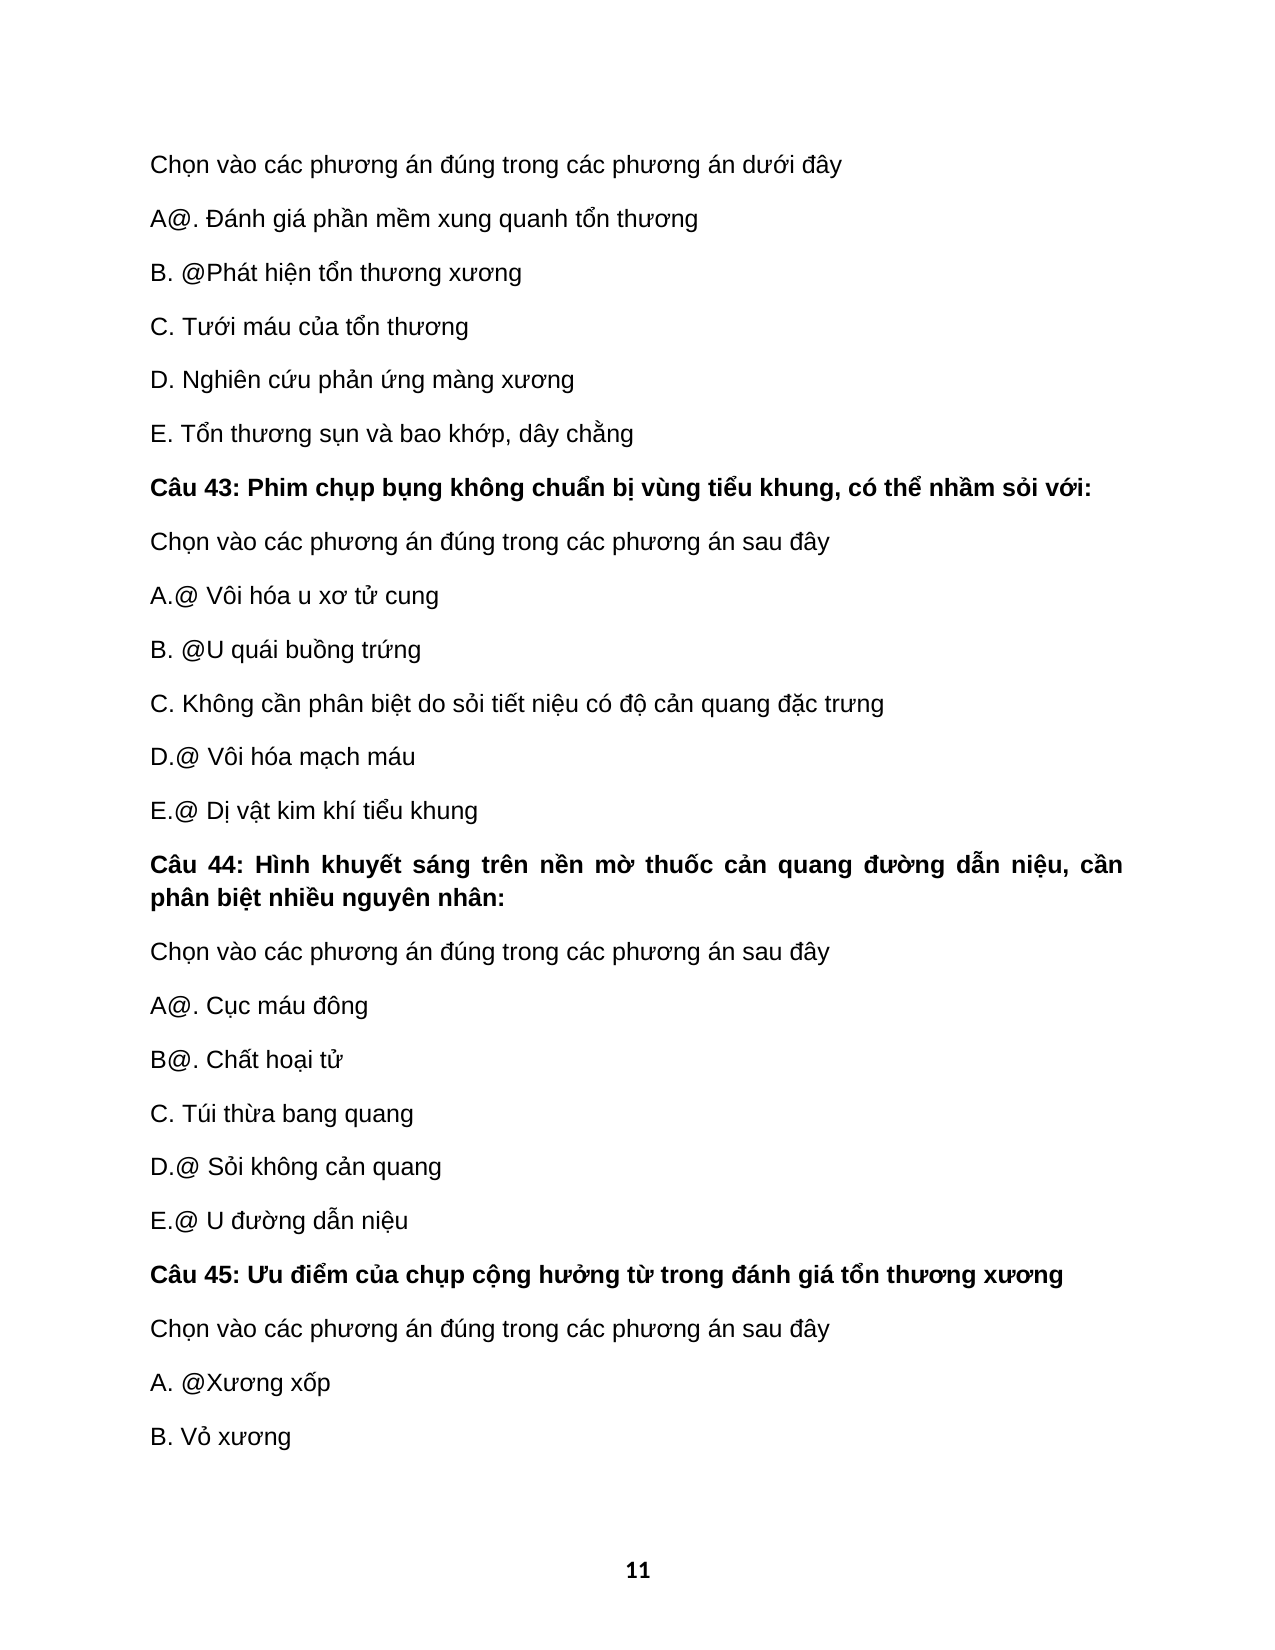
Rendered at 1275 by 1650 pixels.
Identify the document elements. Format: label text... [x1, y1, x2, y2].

text A. @Xương xốp [150, 1368, 1125, 1397]
text B. @U quái buồng trứng [150, 635, 1125, 663]
text B. Vỏ xương [150, 1422, 1125, 1450]
text Câu 44: Hình khuyết sáng trên nền mờ thuốc cản quang đường dẫn niệu, cần phân biệt nhiều nguyên nhân: [150, 850, 1125, 912]
text Câu 43: Phim chụp bụng không chuẩn bị vùng tiểu khung, có thể nhầm sỏi với: [150, 473, 1125, 502]
text D. Nghiên cứu phản ứng màng xương [150, 365, 1125, 394]
text C. Túi thừa bang quang [150, 1098, 1125, 1127]
text B@. Chất hoại tử [150, 1045, 1125, 1073]
text E. Tổn thương sụn và bao khớp, dây chằng [150, 419, 1125, 448]
text Chọn vào các phương án đúng trong các phương án dưới đây [150, 150, 1125, 179]
text E.@ U đường dẫn niệu [150, 1206, 1125, 1235]
text Câu 45: Ưu điểm của chụp cộng hưởng từ trong đánh giá tổn thương xương [150, 1260, 1125, 1289]
text A@. Cục máu đông [150, 991, 1125, 1019]
text Chọn vào các phương án đúng trong các phương án sau đây [150, 1314, 1125, 1343]
text B. @Phát hiện tổn thương xương [150, 258, 1125, 286]
text Chọn vào các phương án đúng trong các phương án sau đây [150, 937, 1125, 966]
text A.@ Vôi hóa u xơ tử cung [150, 581, 1125, 609]
text D.@ Sỏi không cản quang [150, 1152, 1125, 1181]
text E.@ Dị vật kim khí tiểu khung [150, 796, 1125, 825]
text Chọn vào các phương án đúng trong các phương án sau đây [150, 527, 1125, 556]
text C. Tưới máu của tổn thương [150, 312, 1125, 340]
text D.@ Vôi hóa mạch máu [150, 742, 1125, 771]
text C. Không cần phân biệt do sỏi tiết niệu có độ cản quang đặc trưng [150, 688, 1125, 717]
text A@. Đánh giá phần mềm xung quanh tổn thương [150, 204, 1125, 233]
